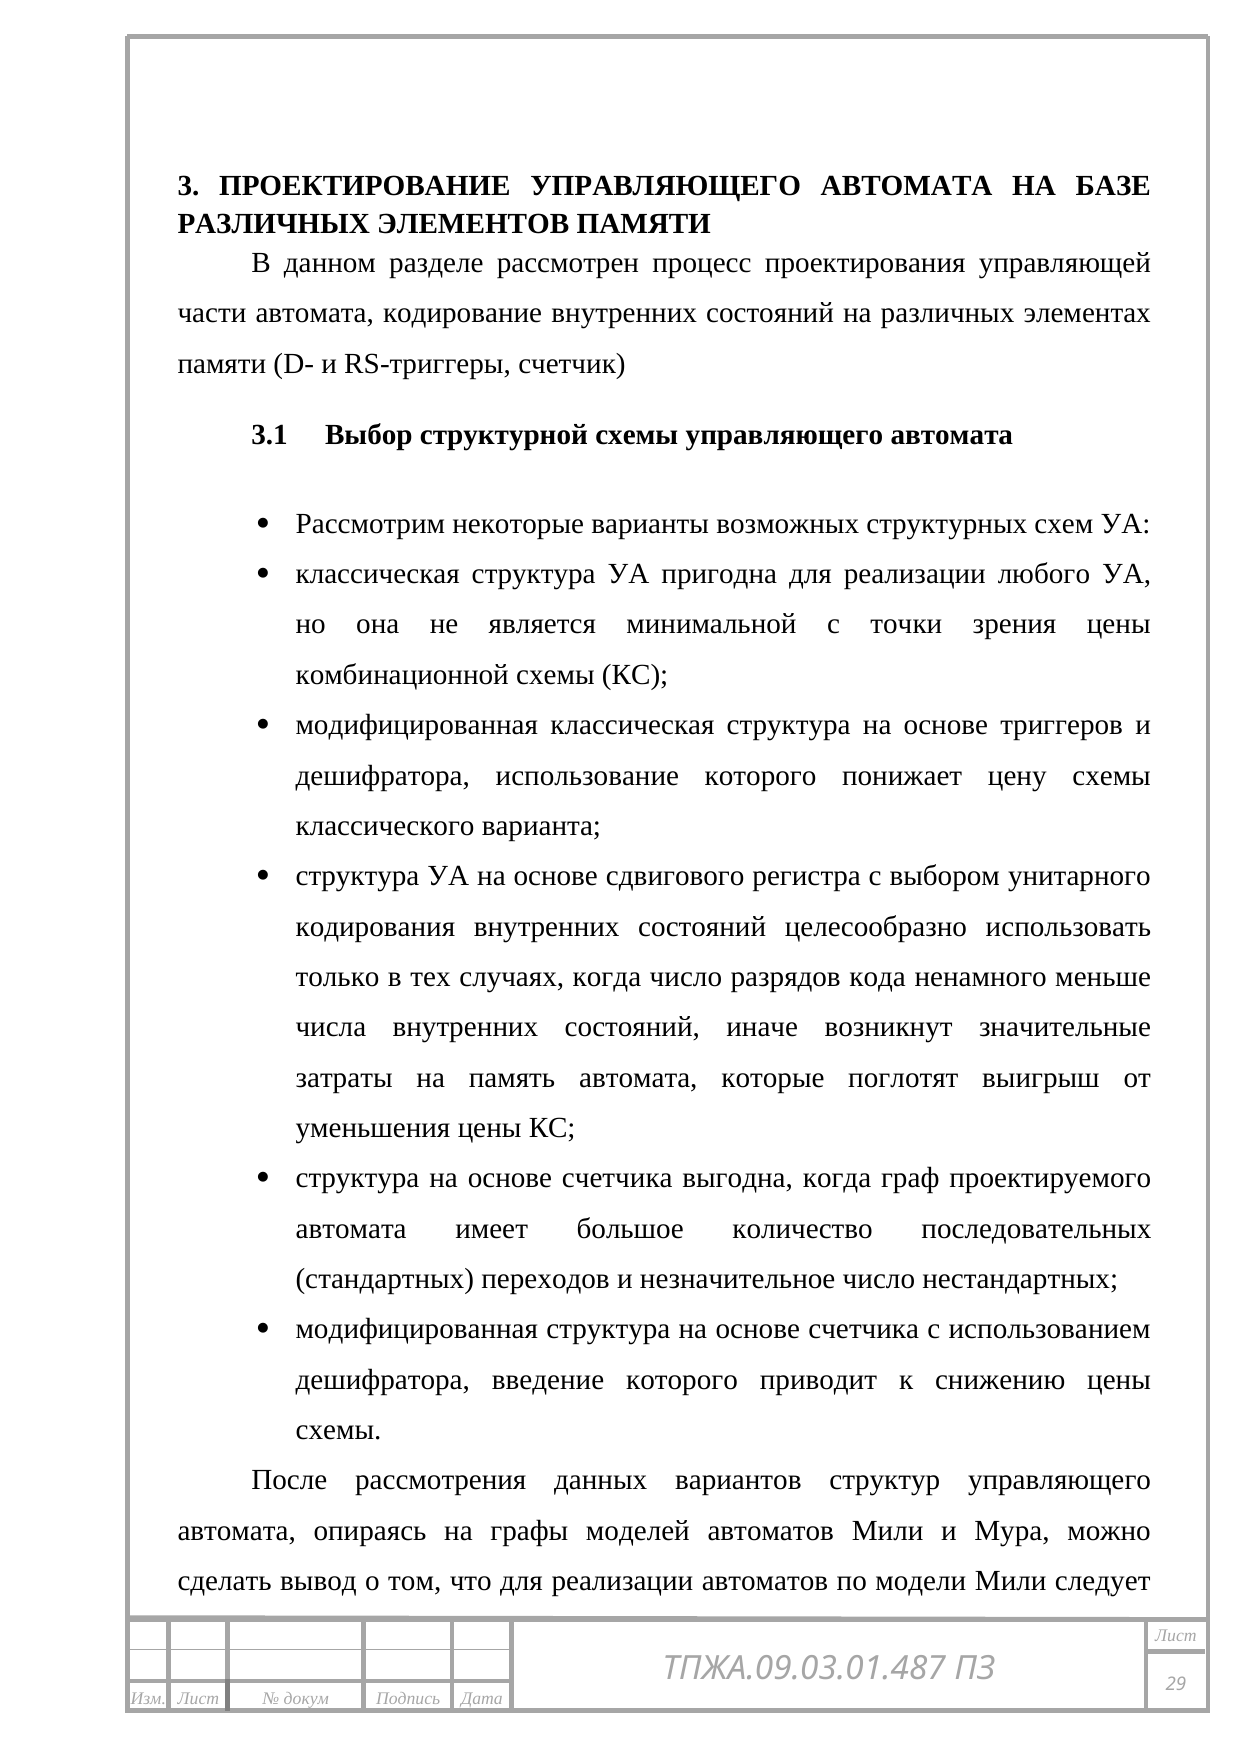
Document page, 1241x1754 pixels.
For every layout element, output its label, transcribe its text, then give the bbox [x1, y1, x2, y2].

subtitle 3.1 Выбор структурной схемы управляющего автомата [177, 417, 1152, 451]
list модифицированная структура на основе счетчика с использованием дешифратора, введение которого приводит к снижению цены схемы. [258, 1311, 1152, 1446]
subtitle 3. ПРОЕКТИРОВАНИЕ УПРАВЛЯЮЩЕГО АВТОМАТА НА БАЗЕ РАЗЛИЧНЫХ ЭЛЕМЕНТОВ ПАМЯТИ [177, 168, 1152, 240]
list структура на основе счетчика выгодна, когда граф проектируемого автомата имеет большое количество последовательных (стандартных) переходов и незначительное число нестандартных; [258, 1160, 1152, 1294]
list модифицированная классическая структура на основе триггеров и дешифратора, использование которого понижает цену схемы классического варианта; [258, 707, 1152, 842]
list структура УА на основе сдвигового регистра с выбором унитарного кодирования внутренних состояний целесообразно использовать только в тех случаях, когда число разрядов кода ненамного меньше числа внутренних состояний, иначе возникнут значительные затраты на память автомата, которые поглотят выигрыш от уменьшения цены КС; [258, 858, 1152, 1143]
list Рассмотрим некоторые варианты возможных структурных схем УА: [258, 506, 1152, 539]
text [177, 1462, 1152, 1597]
list классическая структура УА пригодна для реализации любого УА, но она не является минимальной с точки зрения цены комбинационной схемы (КС); [258, 556, 1152, 691]
text В данном разделе рассмотрен процесс проектирования управляющей части автомата, кодирование внутренних состояний на различных элементах памяти (D- и RS-триггеры, счетчик) [177, 245, 1152, 379]
